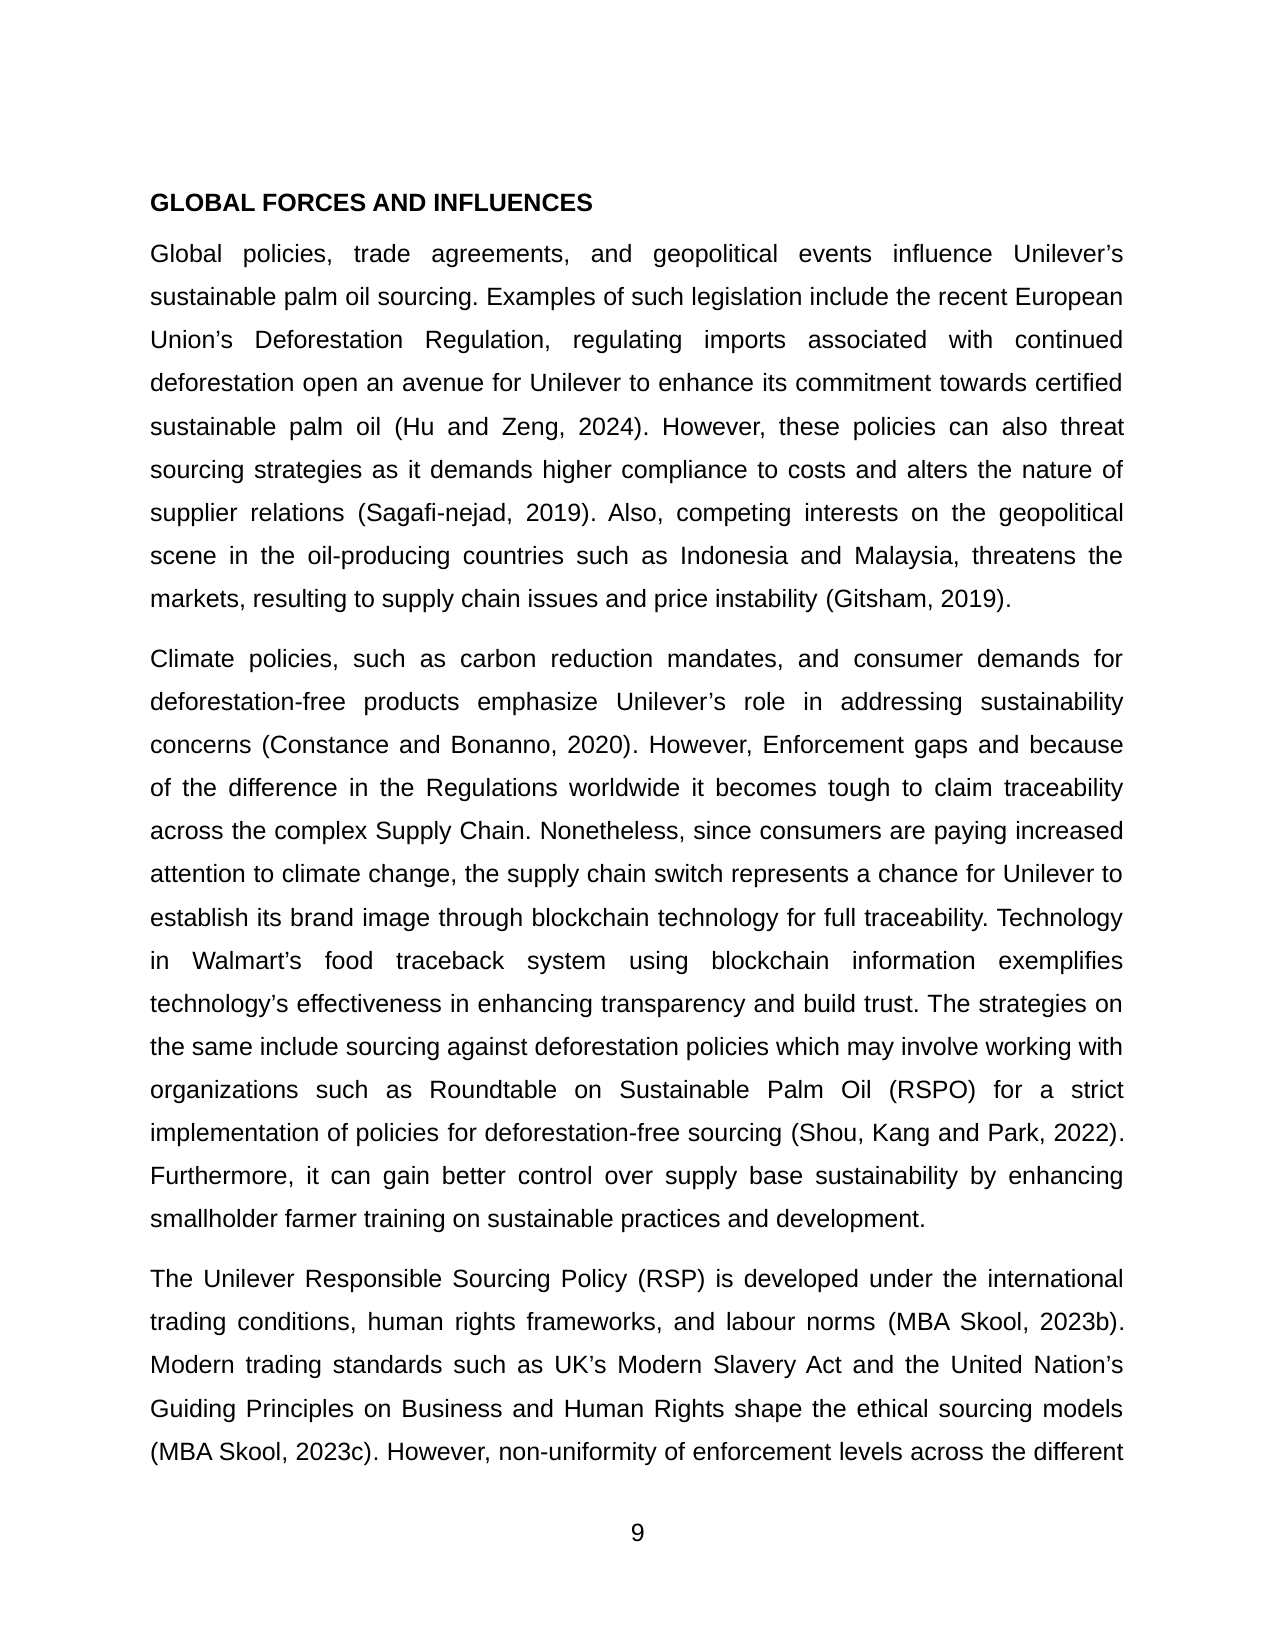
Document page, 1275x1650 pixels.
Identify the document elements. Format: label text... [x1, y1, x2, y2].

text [150, 1264, 1125, 1465]
subtitle GLOBAL FORCES AND INFLUENCES [150, 187, 1125, 216]
text Climate policies, such as carbon reduction mandates, and consumer demands for deforestation-free products emphasize Unilever’s role in addressing sustainability concerns (Constance and Bonanno, 2020). However, Enforcement gaps and because of the difference in the Regulations worldwide it becomes tough to claim traceability across the complex Supply Chain. Nonetheless, since consumers are paying increased attention to climate change, the supply chain switch represents a chance for Unilever to establish its brand image through blockchain technology for full traceability. Technology in Walmart’s food traceback system using blockchain information exemplifies technology’s effectiveness in enhancing transparency and build trust. The strategies on the same include sourcing against deforestation policies which may involve working with organizations such as Roundtable on Sustainable Palm Oil (RSPO) for a strict implementation of policies for deforestation-free sourcing (Shou, Kang and Park, 2022). Furthermore, it can gain better control over supply base sustainability by enhancing smallholder farmer training on sustainable practices and development. [150, 644, 1125, 1233]
text Global policies, trade agreements, and geopolitical events influence Unilever’s sustainable palm oil sourcing. Examples of such legislation include the recent European Union’s Deforestation Regulation, regulating imports associated with continued deforestation open an avenue for Unilever to enhance its commitment towards certified sustainable palm oil (Hu and Zeng, 2024). However, these policies can also threat sourcing strategies as it demands higher compliance to costs and alters the nature of supplier relations (Sagafi-nejad, 2019). Also, competing interests on the geopolitical scene in the oil-producing countries such as Indonesia and Malaysia, threatens the markets, resulting to supply chain issues and price instability (Gitsham, 2019). [150, 239, 1125, 613]
